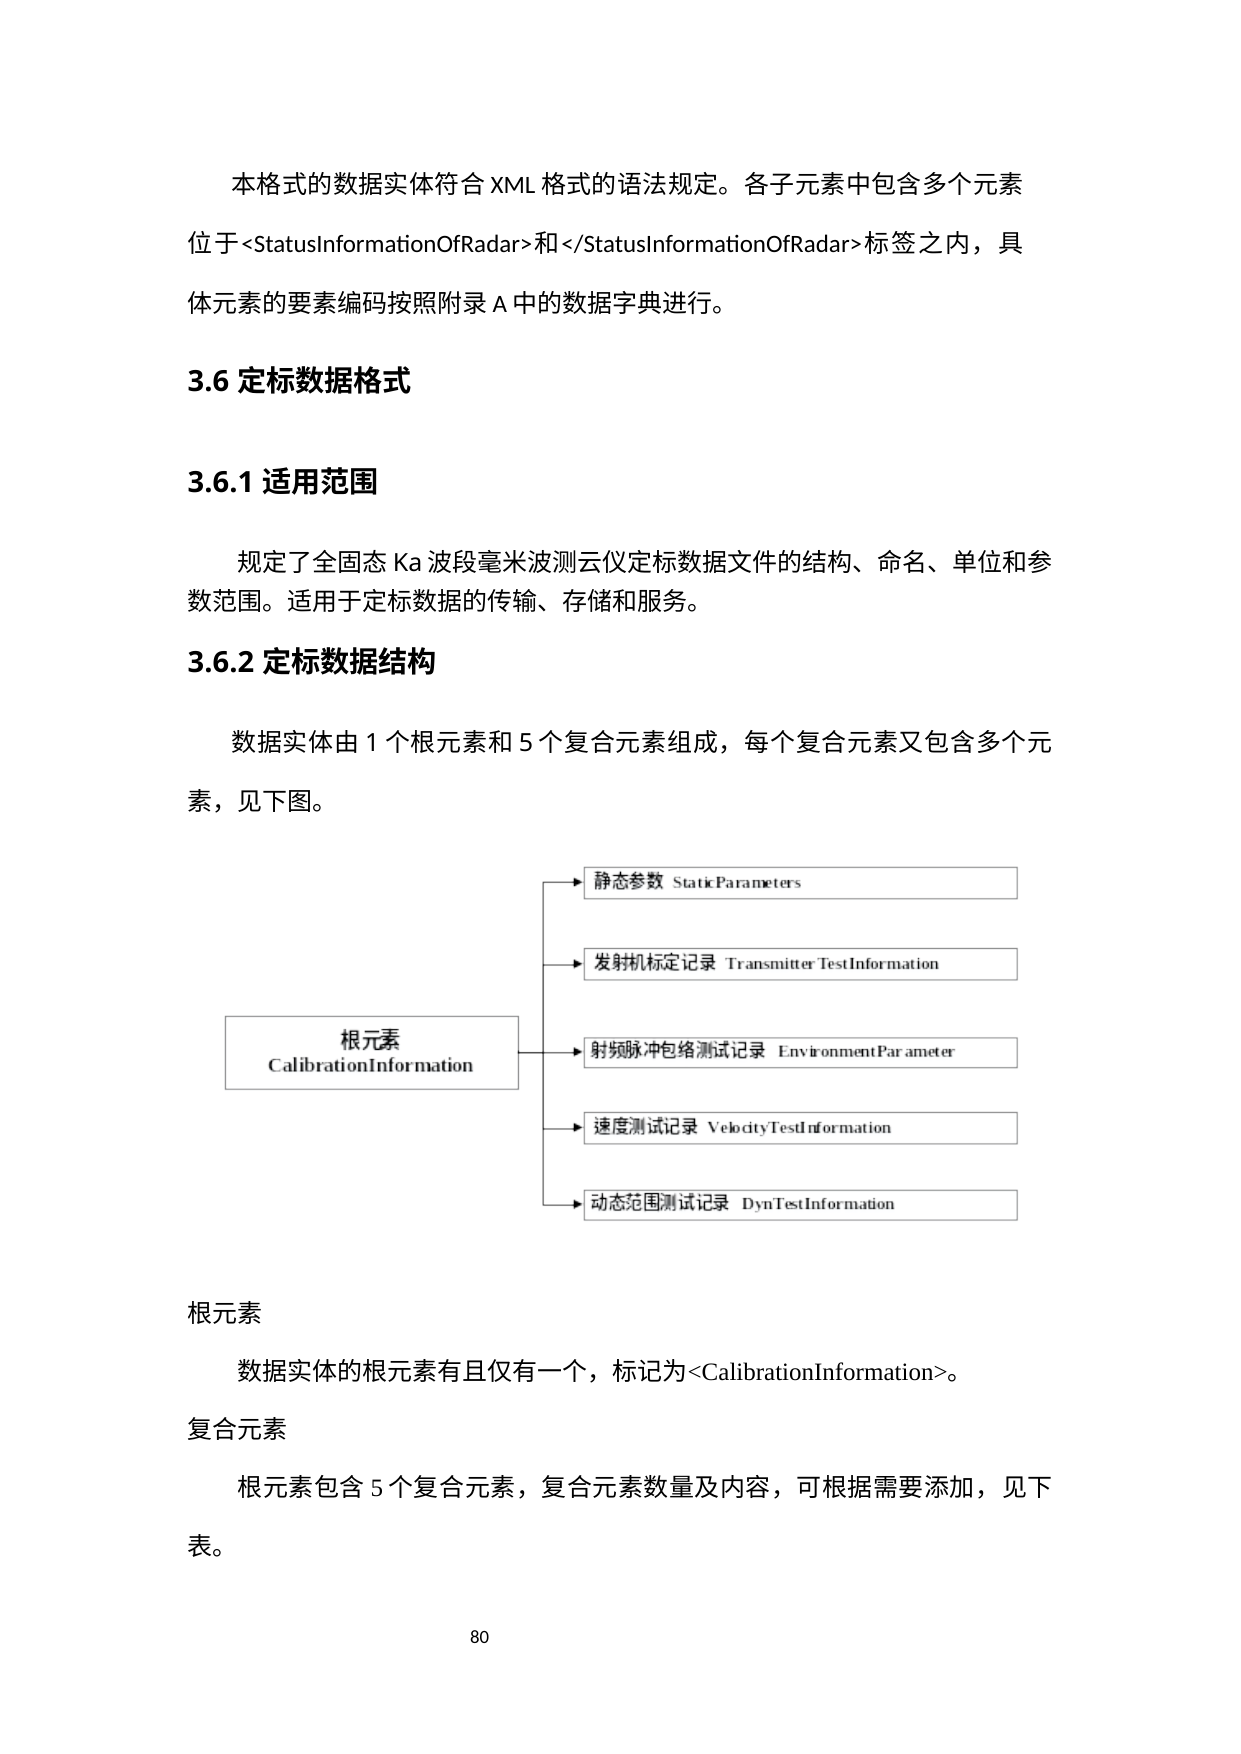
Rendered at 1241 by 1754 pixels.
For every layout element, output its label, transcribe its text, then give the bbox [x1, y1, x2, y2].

text 本格式的数据实体符合XML格式的语法规定。各子元素中包含多个元素，位于<StatusInformationOfRadar>和</StatusInformationOfRadar>标签之内，具体元素的要素编码按照附录A中的数据字典进行。 [187, 163, 1023, 321]
text 复合元素 [187, 1408, 1053, 1447]
text 数据实体由1个根元素和5个复合元素组成，每个复合元素又包含多个元素，见下图。 [187, 720, 1053, 819]
text 根元素包含5个复合元素，复合元素数量及内容，可根据需要添加，见下表。 [187, 1465, 1053, 1564]
text 数据实体的根元素有且仅有一个，标记为<CalibrationInformation>。 [187, 1350, 1053, 1389]
text 规定了全固态Ka波段毫米波测云仪定标数据文件的结构、命名、单位和参数范围。适用于定标数据的传输、存储和服务。 [187, 540, 1053, 620]
text 根元素 [187, 1292, 1053, 1332]
text 3.6.1 适用范围 [187, 440, 1053, 519]
text 3.6.2 定标数据结构 [187, 620, 1053, 699]
subtitle 3.6 定标数据格式 [187, 339, 1053, 419]
